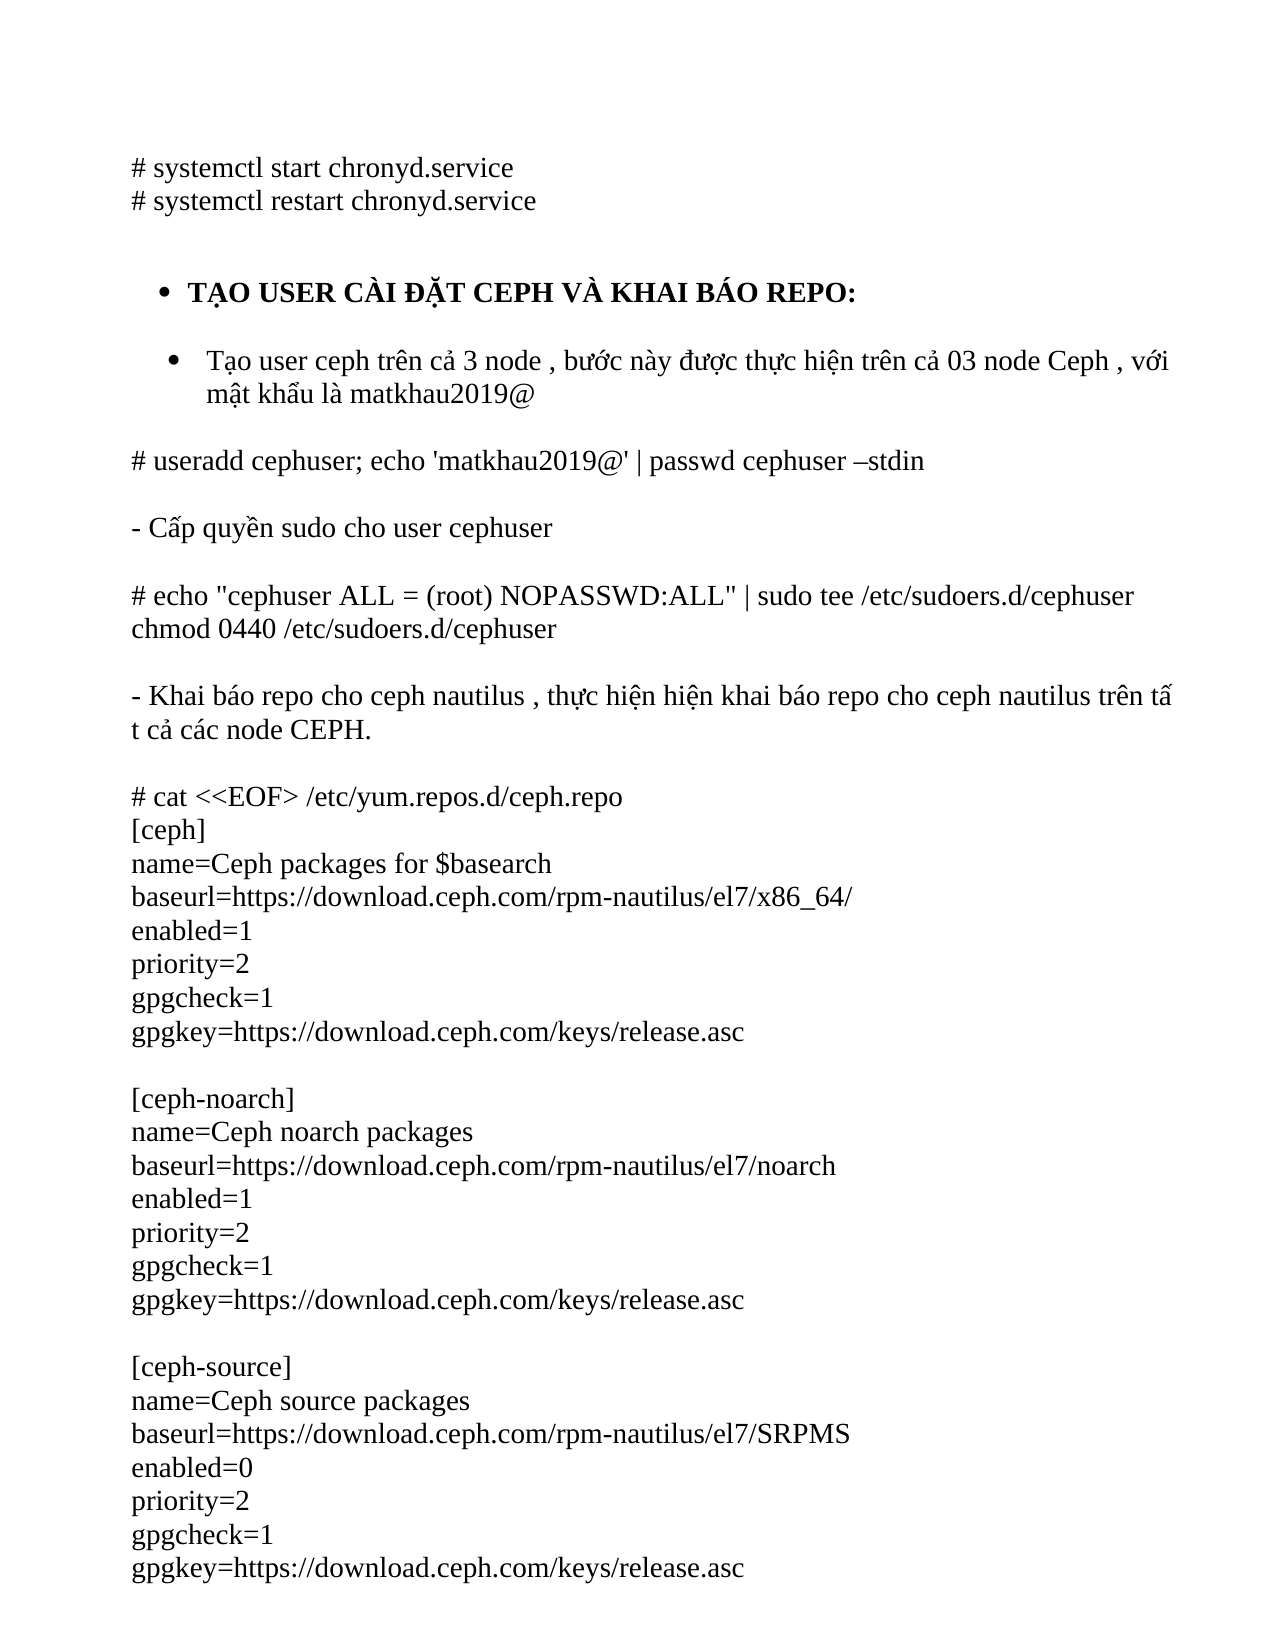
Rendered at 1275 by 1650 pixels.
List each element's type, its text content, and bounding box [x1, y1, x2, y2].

text - Khai báo repo cho ceph nautilus , thực hiện hiện khai báo repo cho ceph nautilus trên tất cả các node CEPH. [131, 678, 1172, 745]
text name=Ceph noarch packages [131, 1114, 1172, 1148]
text # systemctl start chronyd.service [131, 150, 1172, 183]
text enabled=1 [131, 913, 1172, 947]
text # useradd cephuser; echo 'matkhau2019@' | passwd cephuser –stdin [131, 443, 1172, 477]
text priority=2 [131, 1483, 1172, 1517]
text baseurl=https://download.ceph.com/rpm-nautilus/el7/x86_64/ [131, 879, 1172, 913]
text priority=2 [131, 1215, 1172, 1248]
text baseurl=https://download.ceph.com/rpm-nautilus/el7/SRPMS [131, 1416, 1172, 1450]
text gpgkey=https://download.ceph.com/keys/release.asc [131, 1014, 1172, 1047]
text gpgkey=https://download.ceph.com/keys/release.asc [131, 1282, 1172, 1316]
text gpgcheck=1 [131, 980, 1172, 1014]
text gpgcheck=1 [131, 1248, 1172, 1282]
text - Cấp quyền sudo cho user cephuser [131, 511, 1172, 544]
text enabled=1 [131, 1181, 1172, 1215]
text # systemctl restart chronyd.service [131, 183, 1172, 217]
text # cat <<EOF> /etc/yum.repos.d/ceph.repo [131, 779, 1172, 812]
text chmod 0440 /etc/sudoers.d/cephuser [131, 611, 1172, 645]
text priority=2 [131, 947, 1172, 980]
text [ceph-noarch] [131, 1081, 1172, 1114]
text [ceph] [131, 812, 1172, 846]
text gpgcheck=1 [131, 1517, 1172, 1550]
text [ceph-source] [131, 1349, 1172, 1383]
text name=Ceph source packages [131, 1383, 1172, 1416]
list Tạo user ceph trên cả 3 node , bước này được thực hiện trên cả 03 node Ceph , với mật khẩu là matkhau2019@ [169, 343, 1172, 410]
text enabled=0 [131, 1450, 1172, 1483]
text name=Ceph packages for $basearch [131, 846, 1172, 879]
list TẠO USER CÀI ĐẶT CEPH VÀ KHAI BÁO REPO: [159, 276, 1172, 309]
text gpgkey=https://download.ceph.com/keys/release.asc [131, 1550, 1172, 1584]
text # echo "cephuser ALL = (root) NOPASSWD:ALL" | sudo tee /etc/sudoers.d/cephuser [131, 578, 1172, 611]
text baseurl=https://download.ceph.com/rpm-nautilus/el7/noarch [131, 1148, 1172, 1181]
